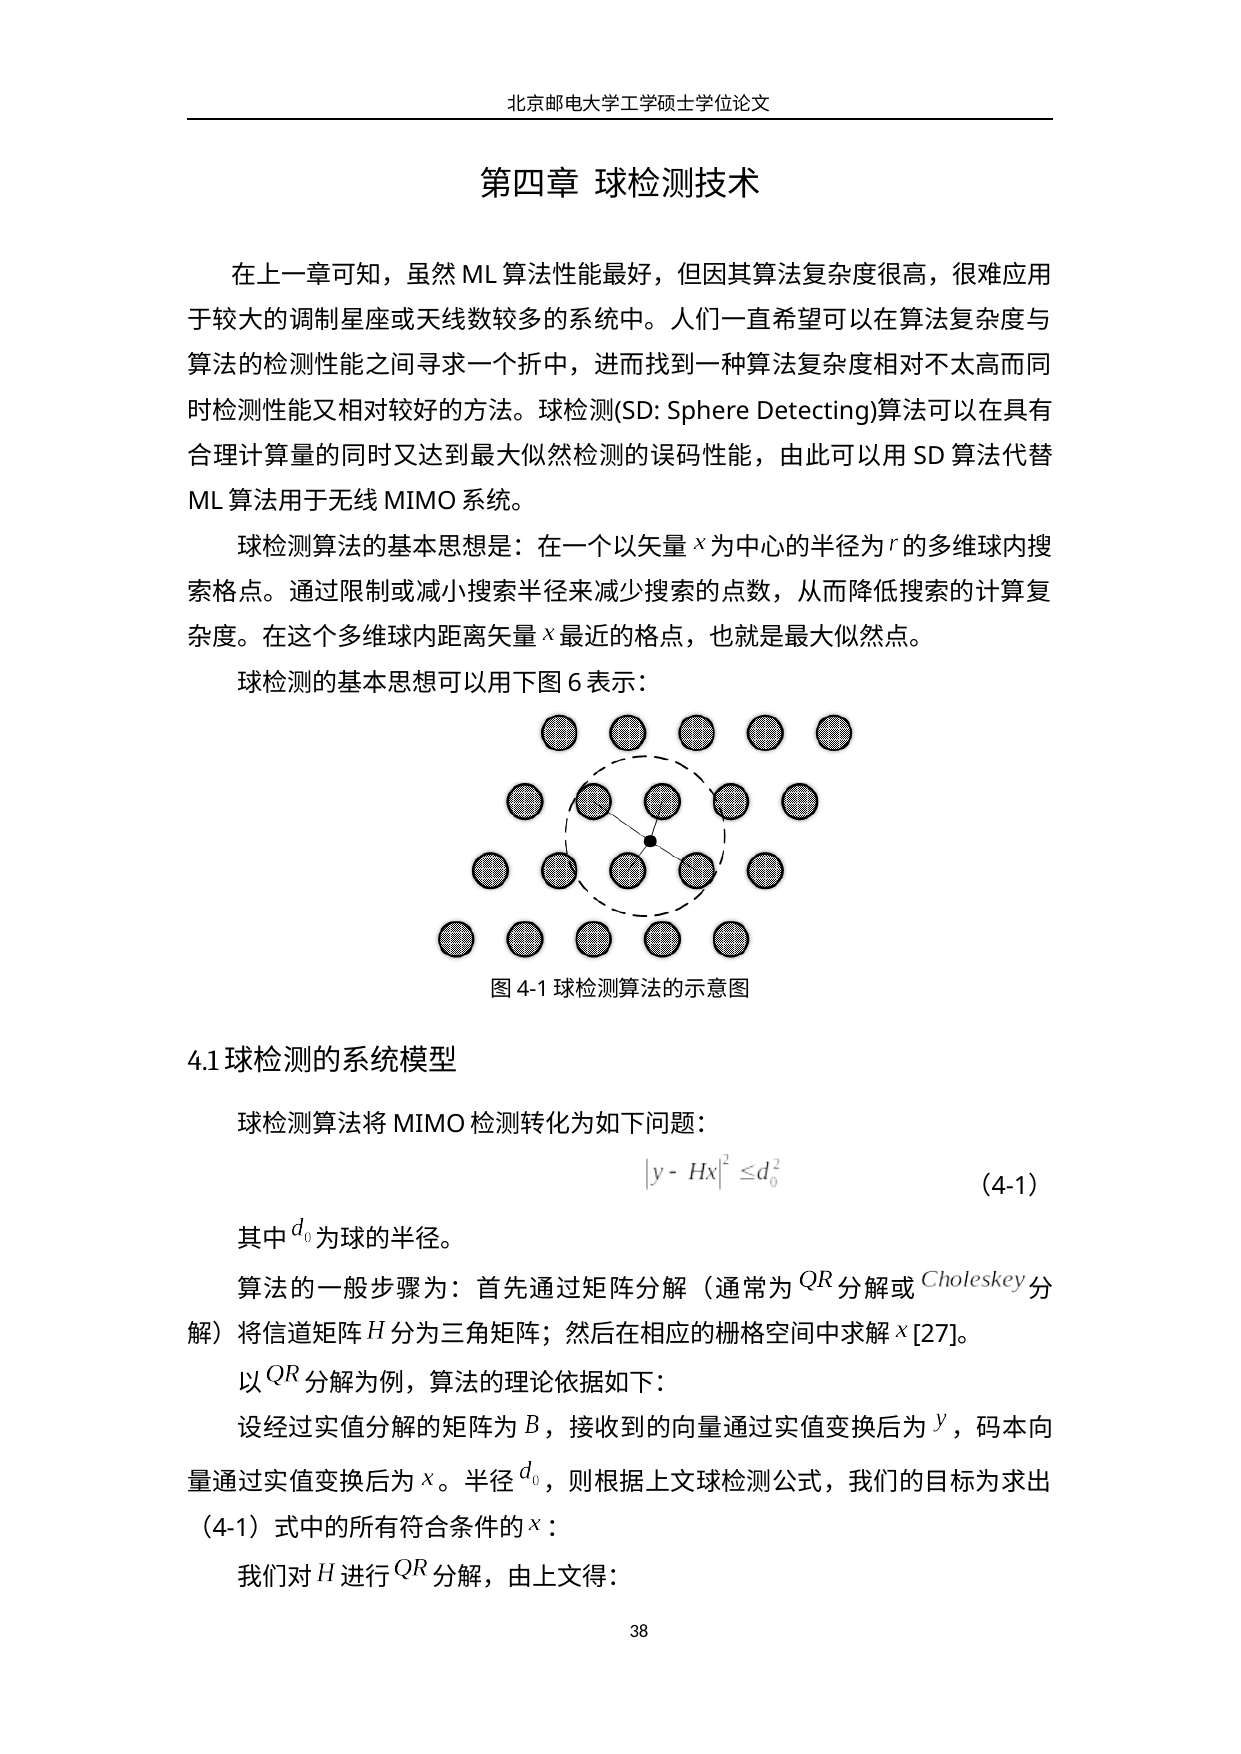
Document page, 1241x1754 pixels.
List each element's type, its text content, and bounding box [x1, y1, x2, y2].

subtitle 第四章 球检测技术 [187, 162, 1053, 204]
text 图4-1球检测算法的示意图 [187, 971, 1053, 1003]
text （4-1） [187, 1149, 1053, 1201]
text 我们对进行分解，由上文得： [187, 1552, 1053, 1592]
text 算法的一般步骤为：首先通过矩阵分解（通常为分解或分解）将信道矩阵分为三角矩阵；然后在相应的栅格空间中求解[27]。 [187, 1264, 1053, 1350]
text 球检测的基本思想可以用下图6表示： [187, 662, 1053, 698]
text 球检测算法的基本思想是：在一个以矢量为中心的半径为的多维球内搜索格点。通过限制或减小搜索半径来减少搜索的点数，从而降低搜索的计算复杂度。在这个多维球内距离矢量最近的格点，也就是最大似然点。 [187, 526, 1053, 653]
text 在上一章可知，虽然ML算法性能最好，但因其算法复杂度很高，很难应用于较大的调制星座或天线数较多的系统中。人们一直希望可以在算法复杂度与算法的检测性能之间寻求一个折中，进而找到一种算法复杂度相对不太高而同时检测性能又相对较好的方法。球检测(SD: Sphere Detecting)算法可以在具有合理计算量的同时又达到最大似然检测的误码性能，由此可以用SD算法代替ML算法用于无线MIMO系统。 [187, 254, 1053, 517]
text 其中为球的半径。 [187, 1210, 1053, 1255]
picture [430, 707, 860, 965]
subtitle 4.1 球检测的系统模型 [187, 1036, 1053, 1078]
text 球检测算法将MIMO检测转化为如下问题： [187, 1103, 1053, 1140]
text 以分解为例，算法的理论依据如下： [187, 1359, 1053, 1399]
text 设经过实值分解的矩阵为，接收到的向量通过实值变换后为，码本向量通过实值变换后为。半径，则根据上文球检测公式，我们的目标为求出（4-1）式中的所有符合条件的： [187, 1408, 1053, 1543]
